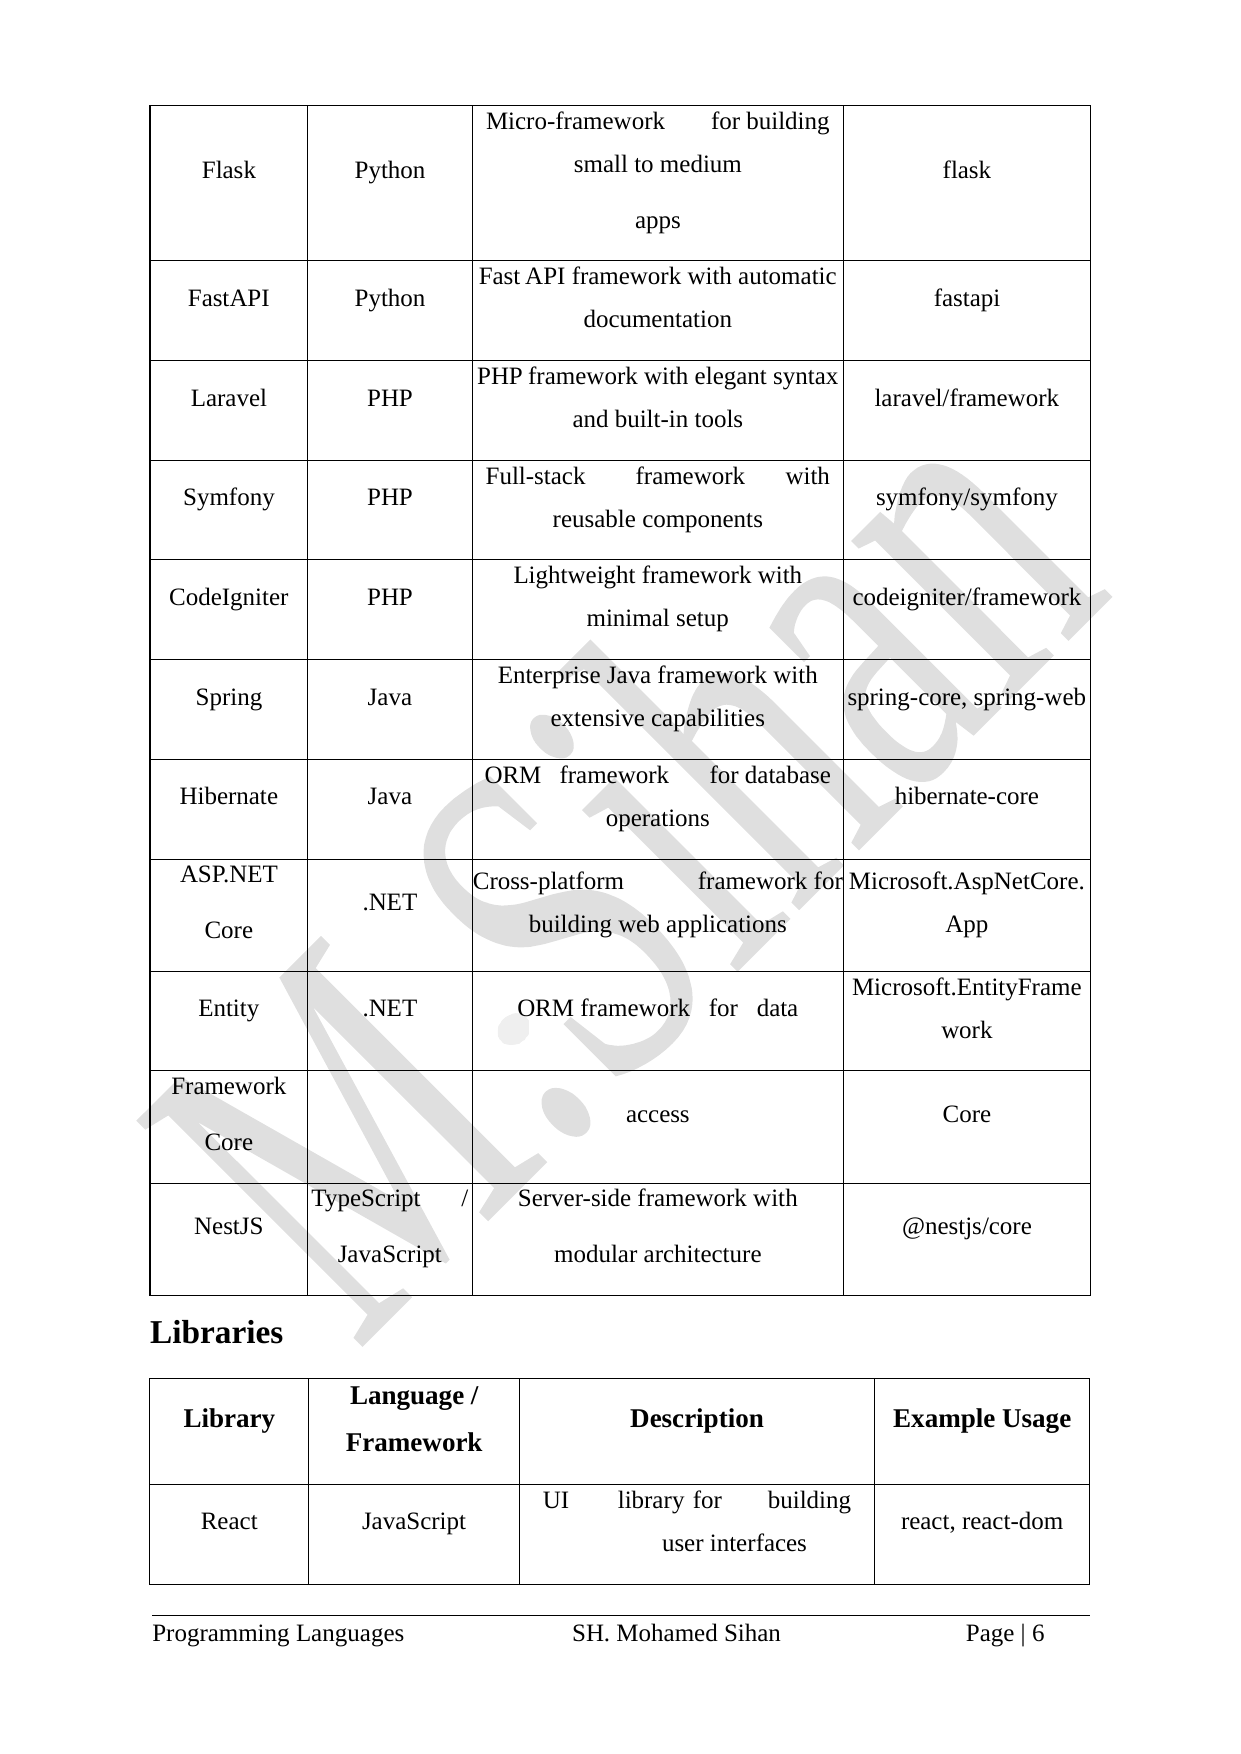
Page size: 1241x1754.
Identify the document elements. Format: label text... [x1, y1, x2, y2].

table_cell Fast API framework with automatic documentation [473, 261, 843, 360]
table_cell .NET [308, 860, 472, 971]
table_cell CodeIgniter [151, 560, 307, 659]
table_cell ORM framework for database operations [473, 760, 843, 858]
table_cell symfony/symfony [844, 461, 1090, 559]
table_cell ORM framework for data [473, 972, 843, 1070]
text Libraries [150, 1312, 1090, 1351]
table_cell Microsoft.EntityFramework [844, 972, 1090, 1070]
table_cell access [473, 1071, 843, 1182]
table_cell JavaScript [309, 1485, 519, 1583]
table_cell FastAPI [151, 261, 307, 360]
table_header Example Usage [875, 1379, 1089, 1484]
table_cell Spring [151, 660, 307, 759]
table_cell [308, 1071, 472, 1182]
table_cell Microsoft.AspNetCore.App [844, 860, 1090, 971]
table_cell Server-side framework with modular architecture [473, 1184, 843, 1295]
table_cell Python [308, 106, 472, 260]
table_cell spring-core, spring-web [844, 660, 1090, 759]
table_cell Enterprise Java framework with extensive capabilities [473, 660, 843, 759]
table_cell ASP.NET Core [151, 860, 307, 971]
table_cell PHP framework with elegant syntax and built-in tools [473, 361, 843, 460]
table_cell Java [308, 760, 472, 858]
table_cell react, react-dom [875, 1485, 1089, 1583]
table_cell Java [308, 660, 472, 759]
table_cell Full-stack framework with reusable components [473, 461, 843, 559]
table_cell React [150, 1485, 308, 1583]
table_cell PHP [308, 461, 472, 559]
table_cell Core [844, 1071, 1090, 1182]
table_cell Laravel [151, 361, 307, 460]
table_cell Hibernate [151, 760, 307, 858]
table_cell Lightweight framework with minimal setup [473, 560, 843, 659]
table_cell Entity [151, 972, 307, 1070]
table_cell fastapi [844, 261, 1090, 360]
table_cell .NET [308, 972, 472, 1070]
table_cell laravel/framework [844, 361, 1090, 460]
table_cell hibernate-core [844, 760, 1090, 858]
table_header Description [520, 1379, 874, 1484]
table_cell Flask [151, 106, 307, 260]
table_header Library [150, 1379, 308, 1484]
table_cell flask [844, 106, 1090, 260]
table_cell @nestjs/core [844, 1184, 1090, 1295]
table_cell codeigniter/framework [844, 560, 1090, 659]
table_cell Python [308, 261, 472, 360]
table_cell Symfony [151, 461, 307, 559]
table_cell TypeScript / JavaScript [308, 1184, 472, 1295]
table_header Language / Framework [309, 1379, 519, 1484]
table_cell Framework Core [151, 1071, 307, 1182]
table_cell PHP [308, 361, 472, 460]
table_cell NestJS [151, 1184, 307, 1295]
table_cell UI library for building user interfaces [520, 1485, 874, 1583]
table_cell Cross-platform framework for building web applications [473, 860, 843, 971]
table_cell Micro-framework for building small to medium apps [473, 106, 843, 260]
table_cell PHP [308, 560, 472, 659]
